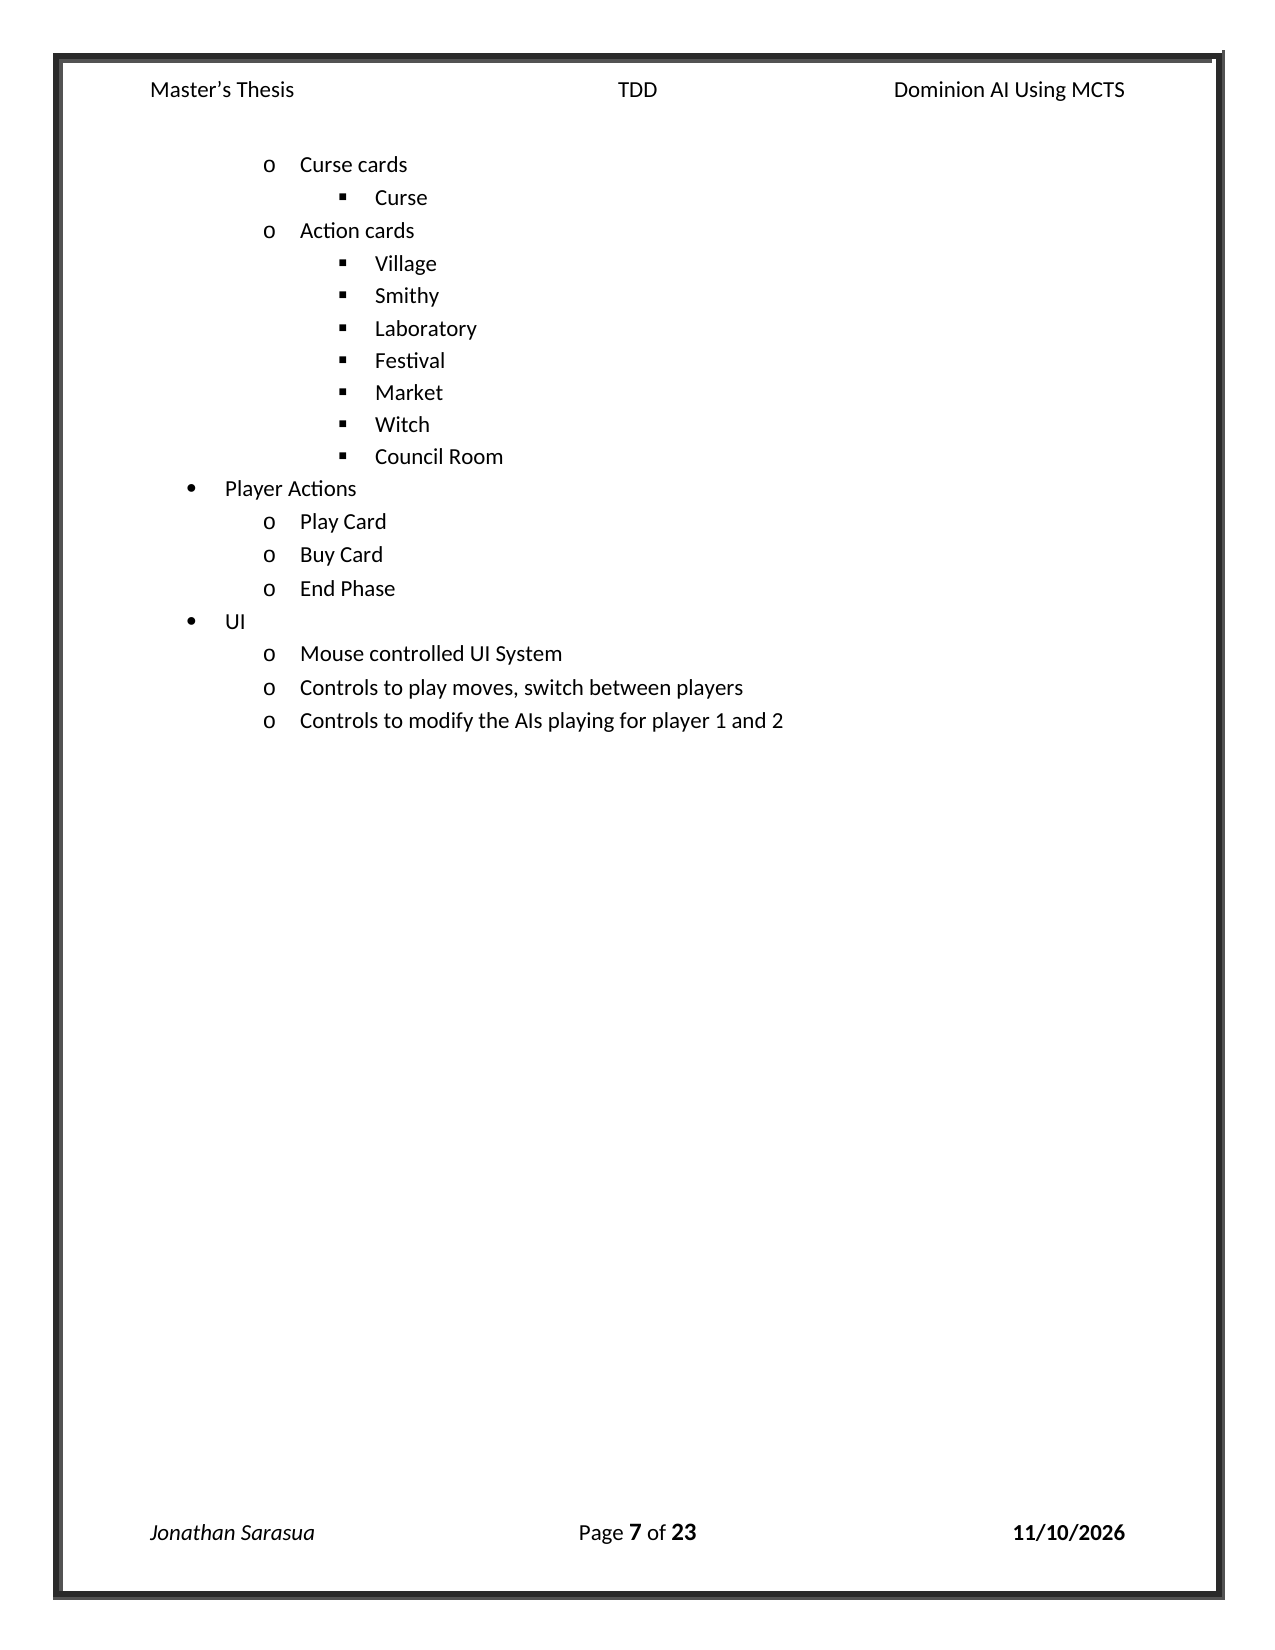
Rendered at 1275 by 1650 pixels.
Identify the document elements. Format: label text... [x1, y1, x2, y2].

list Laboratory [337, 314, 1125, 342]
list Mouse controlled UI System [262, 639, 1125, 669]
list Controls to play moves, switch between players [262, 673, 1125, 702]
list Council Room [337, 442, 1125, 470]
list Witch [337, 410, 1125, 438]
list Player Actions [187, 474, 1125, 503]
list Buy Card [262, 540, 1125, 569]
list Market [337, 378, 1125, 406]
list UI [187, 607, 1125, 635]
list Play Card [262, 507, 1125, 536]
list Curse [337, 183, 1125, 212]
list Festival [337, 346, 1125, 374]
list Smithy [337, 281, 1125, 309]
list Action cards [262, 216, 1125, 245]
list Curse cards [262, 150, 1125, 179]
list Controls to modify the AIs playing for player 1 and 2 [262, 707, 1125, 736]
list Village [337, 249, 1125, 277]
list End Phase [262, 574, 1125, 603]
